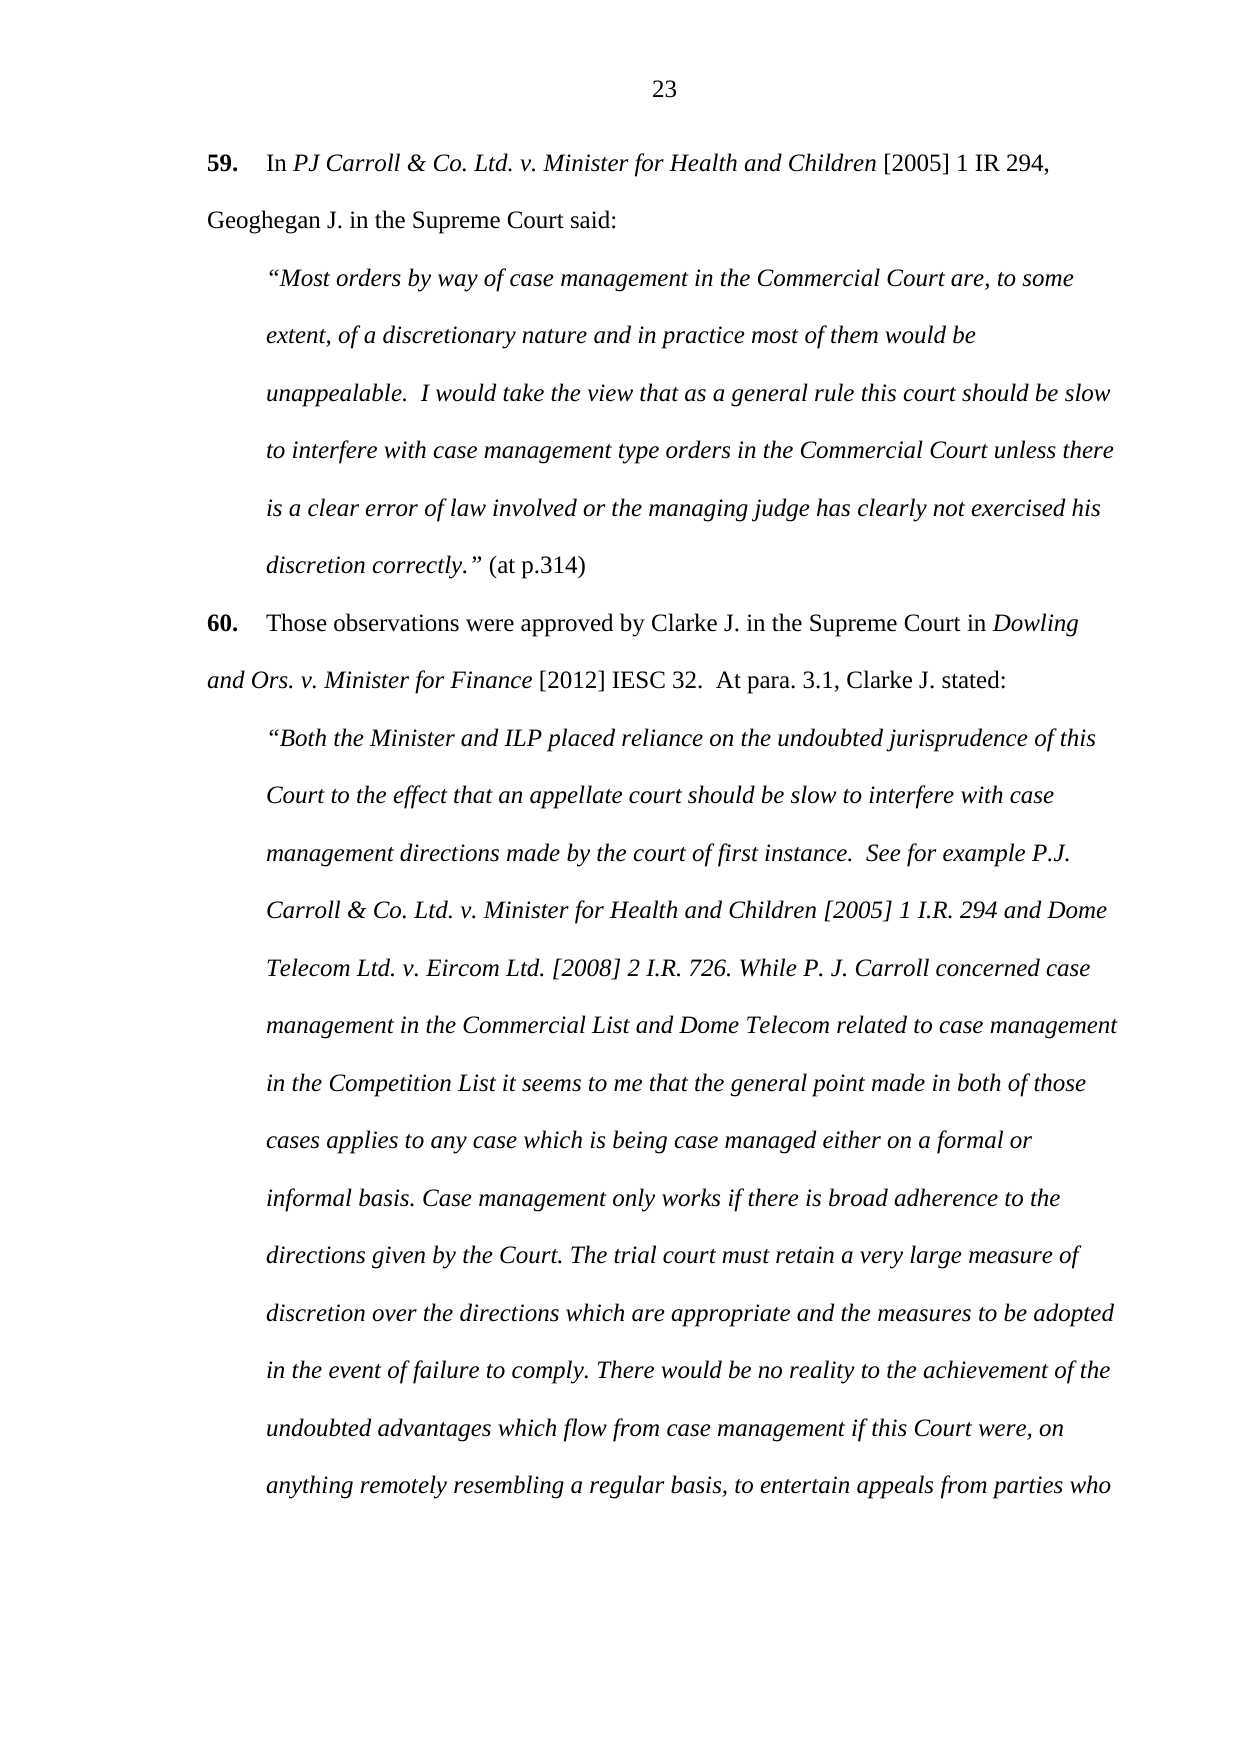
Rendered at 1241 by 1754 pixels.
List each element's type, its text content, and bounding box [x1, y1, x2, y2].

text “Most orders by way of case management in the Commercial Court are, to some extent, of a discretionary nature and in practice most of them would be unappealable. I would take the view that as a general rule this court should be slow to interfere with case management type orders in the Commercial Court unless there is a clear error of law involved or the managing judge has clearly not exercised his discretion correctly.” (at p.314) [266, 263, 1122, 579]
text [266, 723, 1122, 1499]
list Those observations were approved by Clarke J. in the Supreme Court in Dowling and Ors. v. Minister for Finance [2012] IESC 32. At para. 3.1, Clarke J. stated: [207, 608, 1122, 694]
list In PJ Carroll & Co. Ltd. v. Minister for Health and Children [2005] 1 IR 294, Geoghegan J. in the Supreme Court said: [207, 148, 1122, 234]
